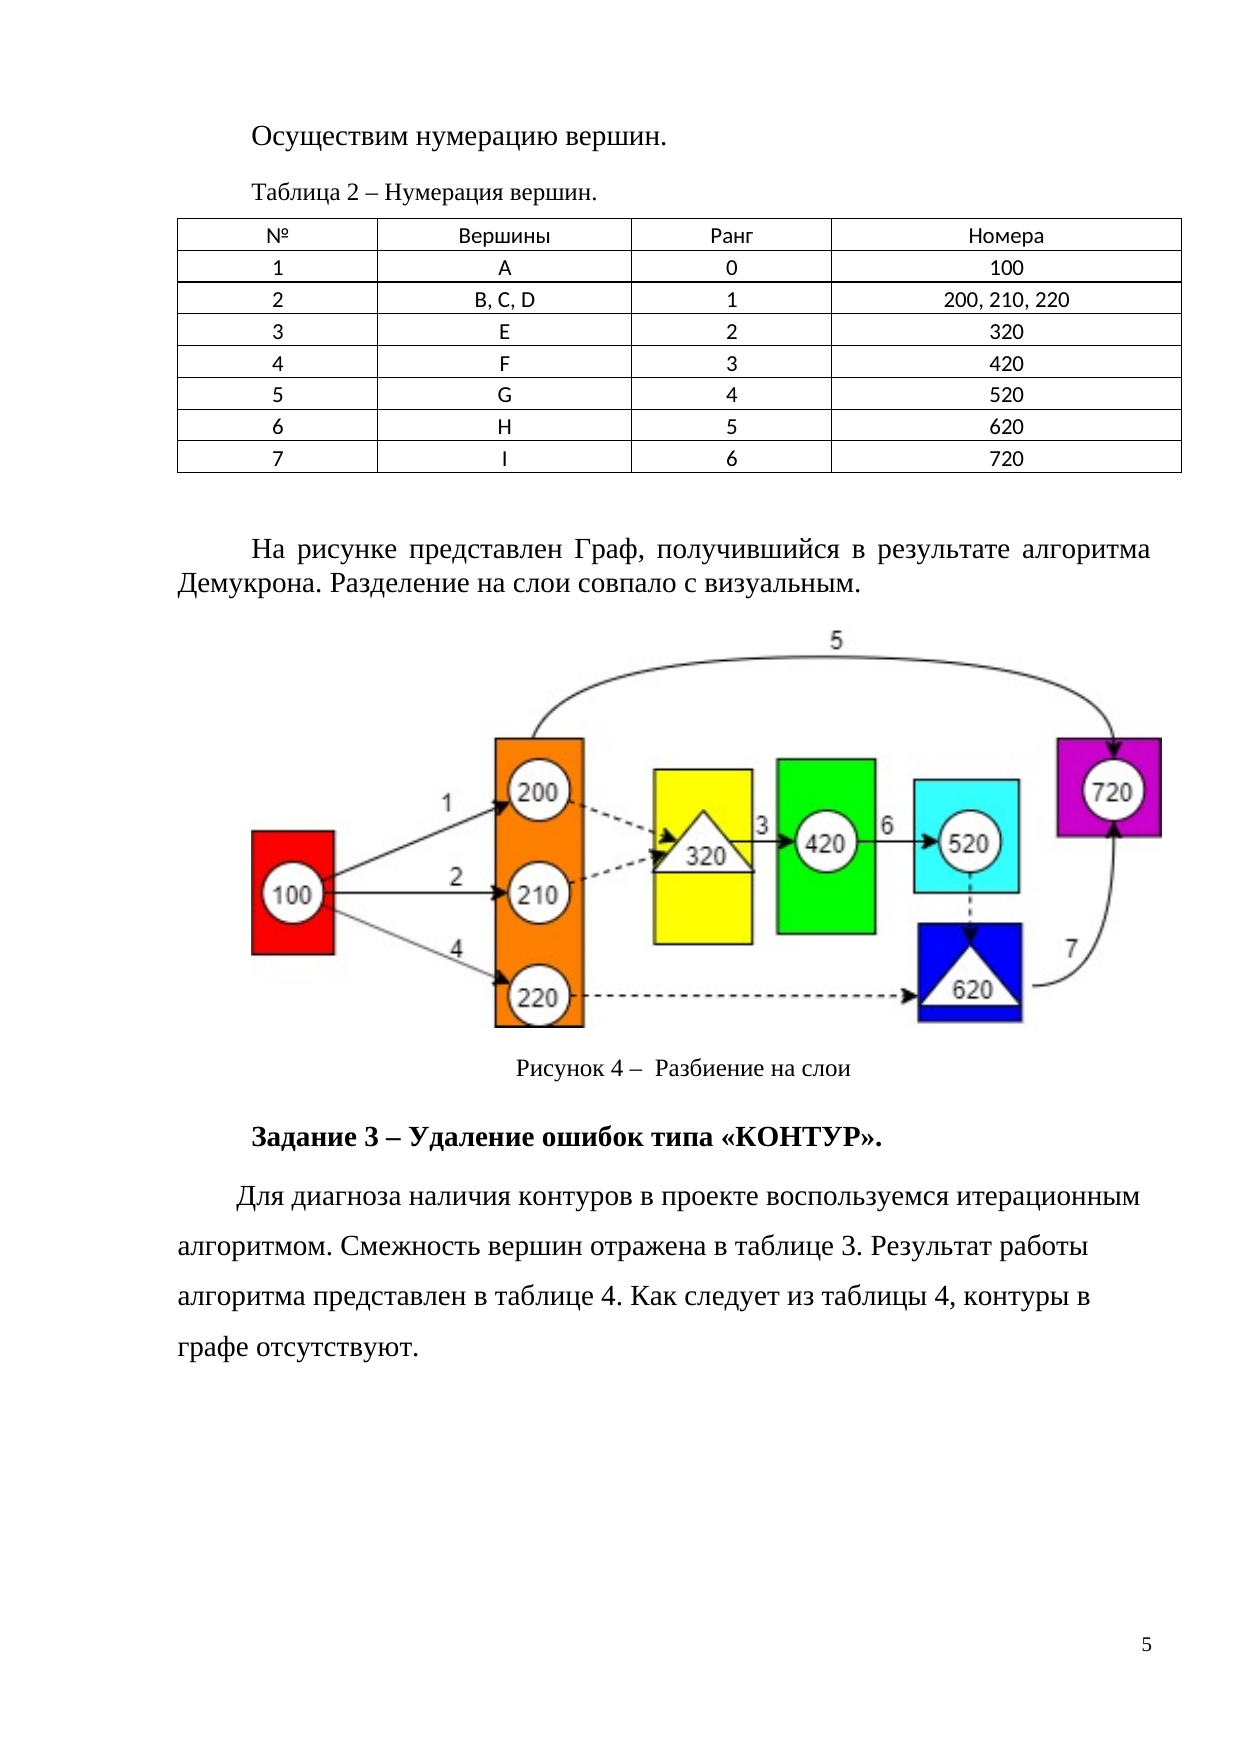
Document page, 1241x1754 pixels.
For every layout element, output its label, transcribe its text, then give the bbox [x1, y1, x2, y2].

table_cell I [378, 441, 631, 472]
table_cell 200, 210, 220 [832, 283, 1181, 313]
table_cell 520 [832, 378, 1181, 408]
text Осуществим нумерацию вершин. [177, 118, 1152, 152]
table_header Вершины [378, 219, 631, 250]
table_cell 1 [632, 283, 831, 313]
table_cell F [378, 346, 631, 377]
table_cell 420 [832, 346, 1181, 377]
table_cell 320 [832, 314, 1181, 345]
text На рисунке представлен Граф, получившийся в результате алгоритма Демукрона. Разделение на слои совпало с визуальным. [177, 532, 1152, 599]
table_header № [178, 219, 377, 250]
text Разбиение на слои [215, 1053, 1152, 1082]
table_cell 4 [178, 346, 377, 377]
table_cell 6 [632, 441, 831, 472]
table_cell 5 [178, 378, 377, 408]
table_cell 4 [632, 378, 831, 408]
table_cell 7 [178, 441, 377, 472]
text Таблица 2 – Нумерация вершин. [177, 177, 1152, 205]
table_cell 2 [178, 283, 377, 313]
table_cell 1 [178, 251, 377, 281]
table_cell 100 [832, 251, 1181, 281]
table_cell G [378, 378, 631, 408]
picture [251, 623, 1162, 1028]
text Для диагноза наличия контуров в проекте воспользуемся итерационным алгоритмом. Смежность вершин отражена в таблице 3. Результат работы алгоритма представлен в таблице 4. Как следует из таблицы 4, контуры в графе отсутствуют. [177, 1178, 1152, 1362]
table_cell E [378, 314, 631, 345]
table_header Номера [832, 219, 1181, 250]
table_cell 3 [178, 314, 377, 345]
text Задание 3 – Удаление ошибок типа «КОНТУР». [177, 1119, 1152, 1153]
table_cell 5 [632, 410, 831, 440]
table_cell 720 [832, 441, 1181, 472]
table_cell 0 [632, 251, 831, 281]
table_cell H [378, 410, 631, 440]
table_cell A [378, 251, 631, 281]
table_cell 6 [178, 410, 377, 440]
table_cell 620 [832, 410, 1181, 440]
table_cell 3 [632, 346, 831, 377]
table_cell B, C, D [378, 283, 631, 313]
table_header Ранг [632, 219, 831, 250]
table_cell 2 [632, 314, 831, 345]
